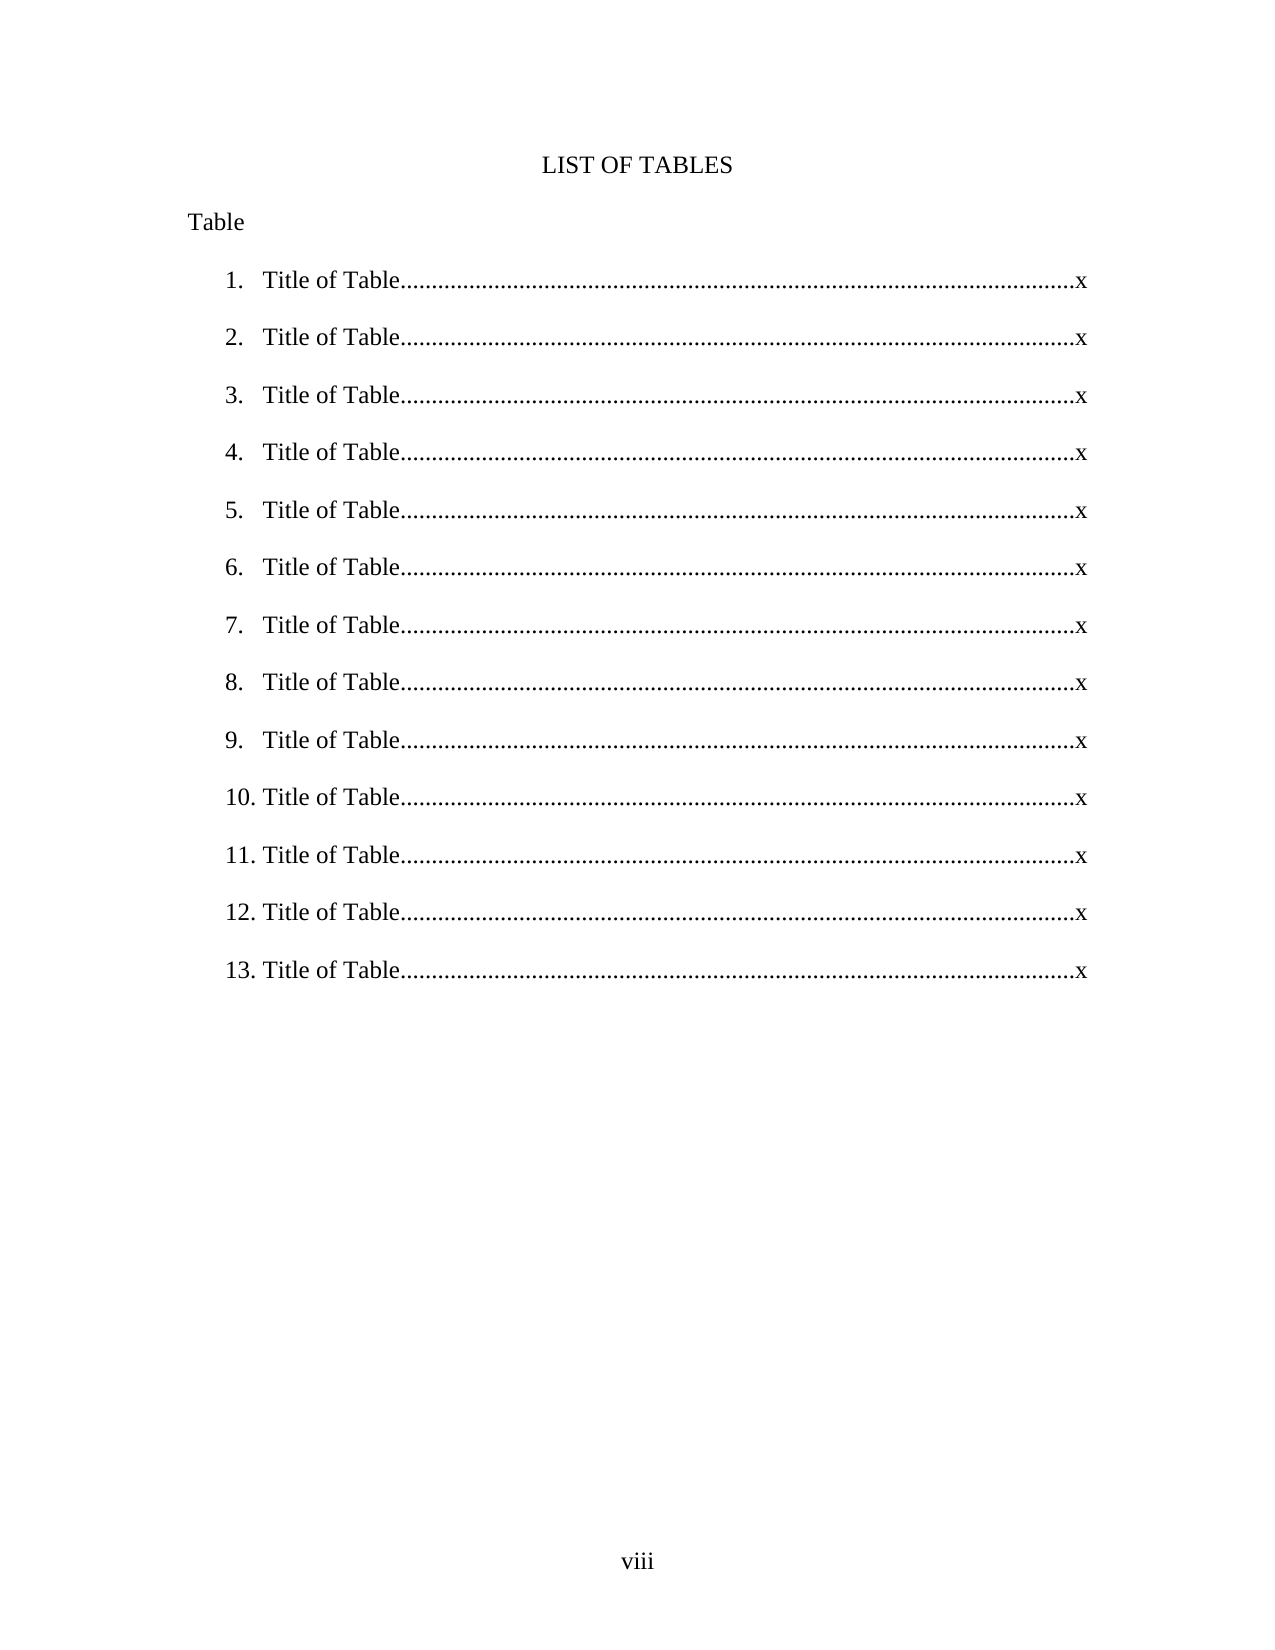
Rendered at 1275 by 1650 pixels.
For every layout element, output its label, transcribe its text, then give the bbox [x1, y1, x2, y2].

text 11. Title of Table x [225, 840, 1087, 869]
text 12. Title of Table x [225, 897, 1087, 926]
text 5. Title of Table x [225, 495, 1087, 524]
text 10. Title of Table x [225, 782, 1087, 811]
text 2. Title of Table x [225, 322, 1087, 351]
text 8. Title of Table x [225, 667, 1087, 696]
text Table [187, 207, 1087, 236]
text 9. Title of Table x [225, 725, 1087, 754]
text 4. Title of Table x [225, 437, 1087, 466]
text 6. Title of Table x [225, 552, 1087, 581]
subtitle LIST OF TABLES [187, 150, 1087, 179]
text 3. Title of Table x [225, 380, 1087, 409]
text 7. Title of Table x [225, 610, 1087, 639]
text 1. Title of Table x [225, 265, 1087, 294]
text 13. Title of Table x [225, 955, 1087, 984]
